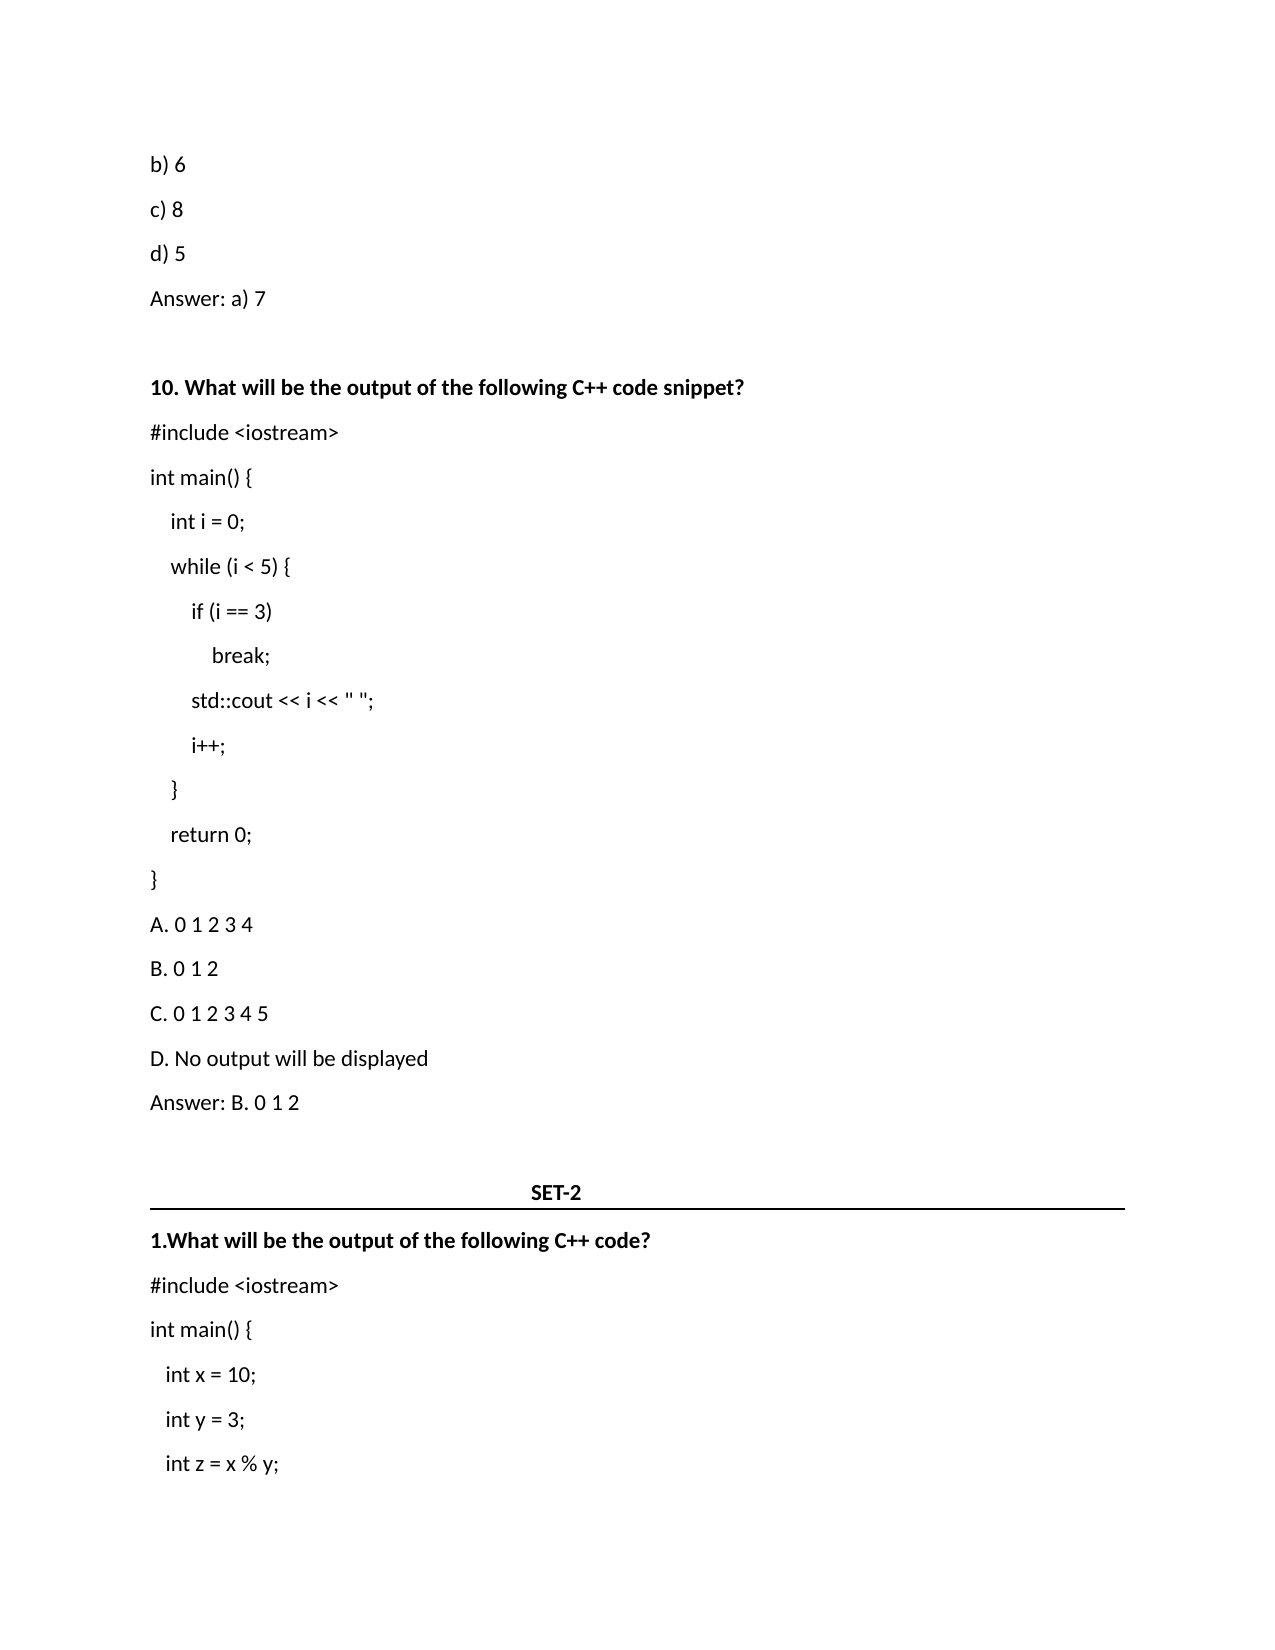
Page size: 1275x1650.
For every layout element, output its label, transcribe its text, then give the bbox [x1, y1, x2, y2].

text int z = x % y; [150, 1449, 1125, 1478]
text 1.What will be the output of the following C++ code? [150, 1226, 1125, 1254]
text #include <iostream> [150, 418, 1125, 446]
text SET-2 [150, 1178, 1125, 1208]
text 10. What will be the output of the following C++ code snippet? [150, 373, 1125, 401]
text D. No output will be displayed [150, 1044, 1125, 1072]
text int i = 0; [150, 507, 1125, 536]
text d) 5 [150, 239, 1125, 267]
text std::cout << i << " "; [150, 686, 1125, 714]
text c) 8 [150, 195, 1125, 223]
text int main() { [150, 1316, 1125, 1343]
text Answer: B. 0 1 2 [150, 1088, 1125, 1116]
text B. 0 1 2 [150, 954, 1125, 982]
text #include <iostream> [150, 1271, 1125, 1299]
text int main() { [150, 463, 1125, 491]
text } [150, 865, 1125, 893]
text b) 6 [150, 150, 1125, 178]
text break; [150, 642, 1125, 669]
text } [150, 776, 1125, 804]
text int y = 3; [150, 1405, 1125, 1433]
text if (i == 3) [150, 597, 1125, 625]
text int x = 10; [150, 1360, 1125, 1388]
text i++; [150, 731, 1125, 759]
text C. 0 1 2 3 4 5 [150, 999, 1125, 1027]
text return 0; [150, 820, 1125, 848]
text Answer: a) 7 [150, 284, 1125, 312]
text A. 0 1 2 3 4 [150, 910, 1125, 938]
text while (i < 5) { [150, 552, 1125, 580]
